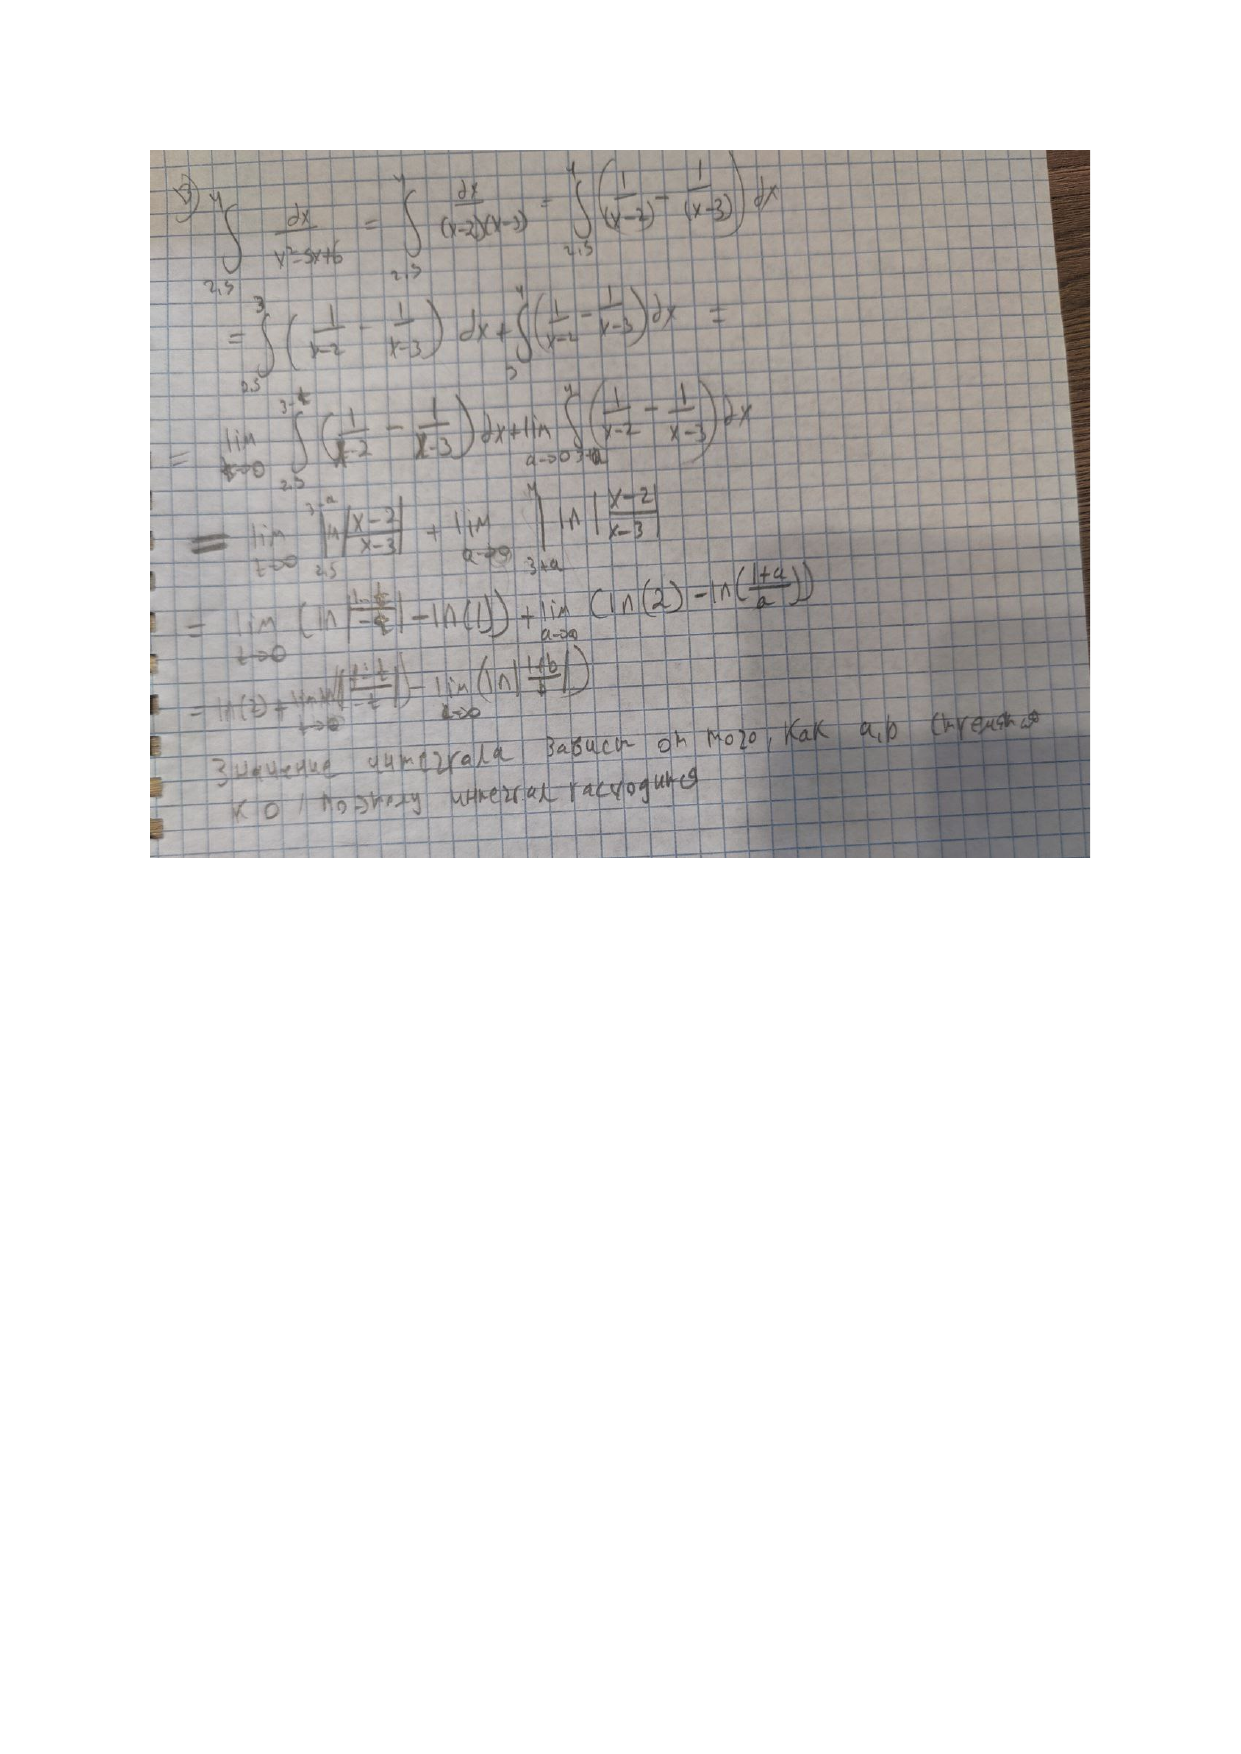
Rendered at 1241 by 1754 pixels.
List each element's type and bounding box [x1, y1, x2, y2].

picture [150, 150, 1091, 858]
